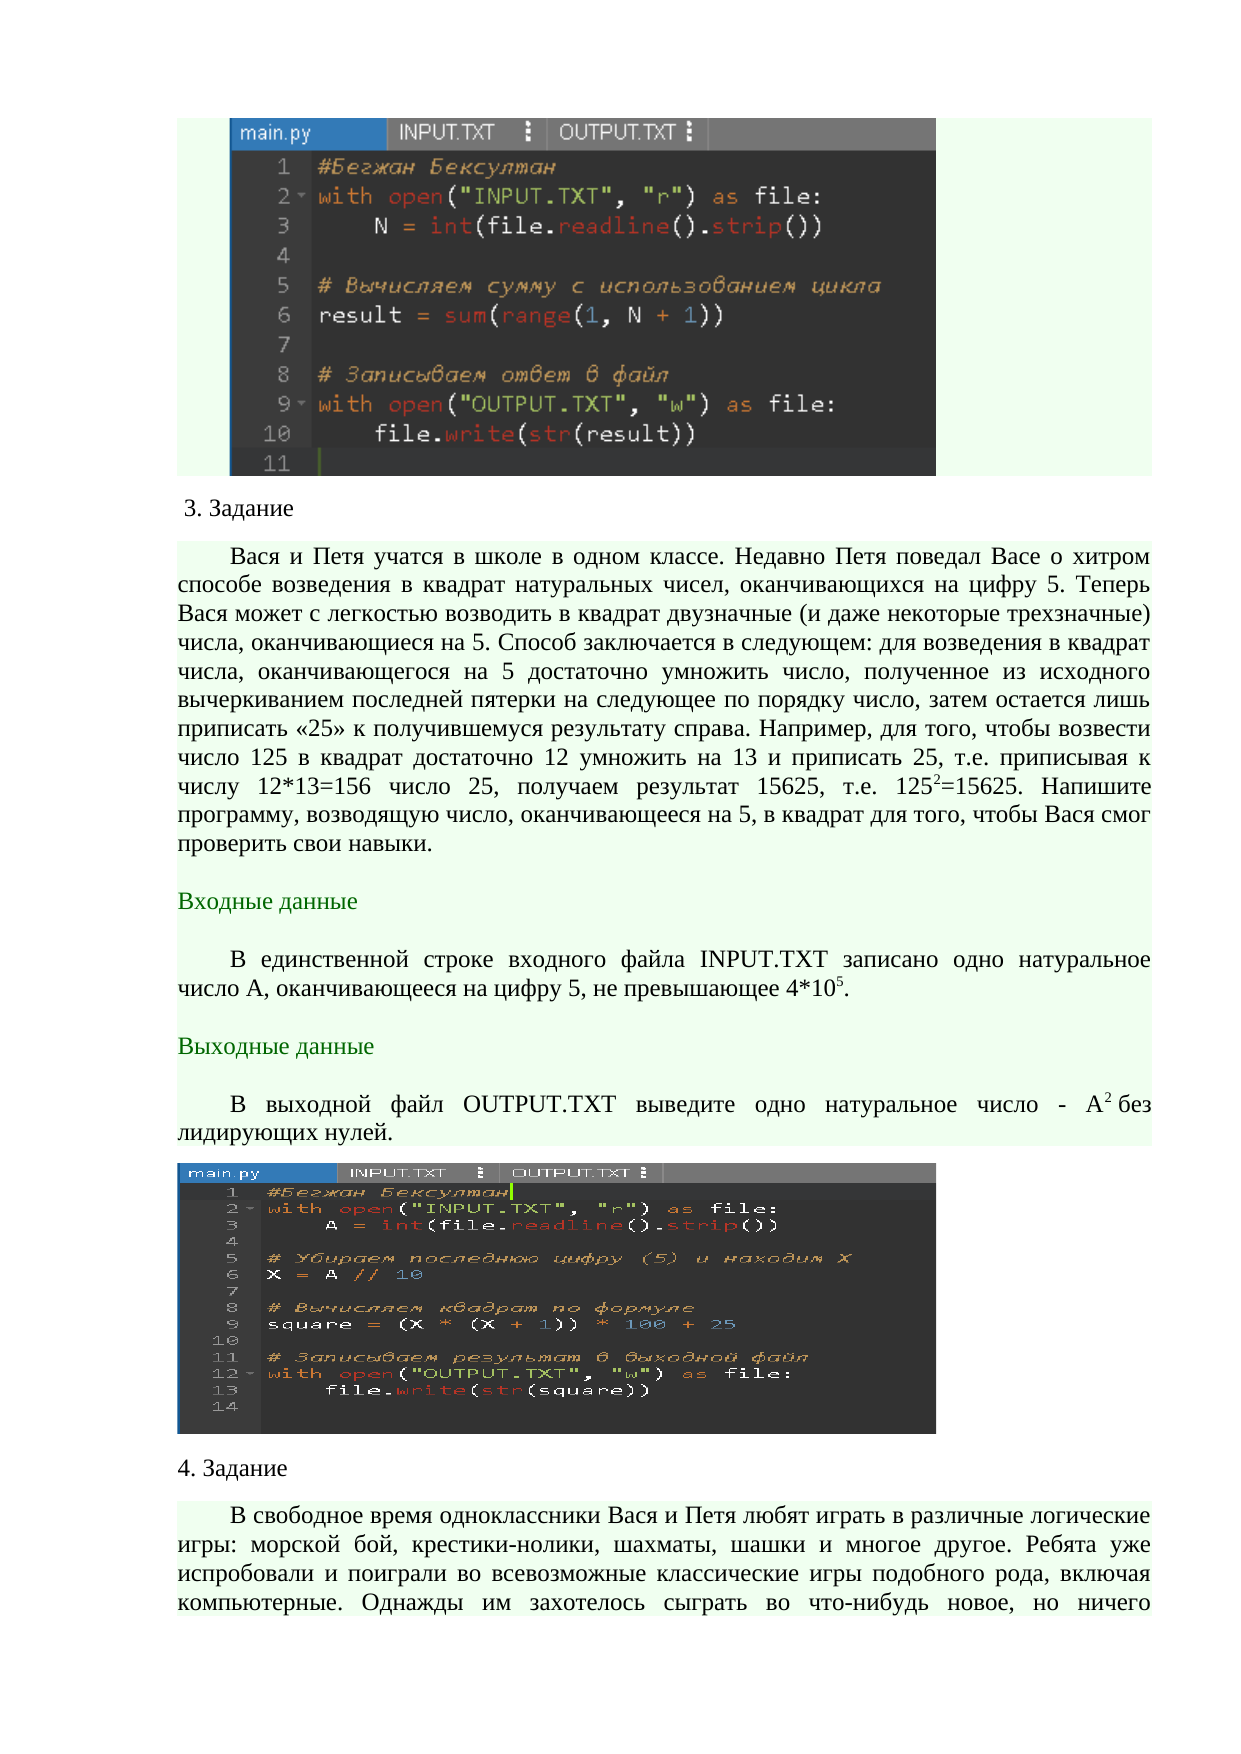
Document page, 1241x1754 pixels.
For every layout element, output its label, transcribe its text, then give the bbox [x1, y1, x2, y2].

subtitle Выходные данные [177, 1031, 1152, 1059]
text Вася и Петя учатся в школе в одном классе. Недавно Петя поведал Васе о хитром способе возведения в квадрат натуральных чисел, оканчивающихся на цифру 5. Теперь Вася может с легкостью возводить в квадрат двузначные (и даже некоторые трехзначные) числа, оканчивающиеся на 5. Способ заключается в следующем: для возведения в квадрат числа, оканчивающегося на 5 достаточно умножить число, полученное из исходного вычеркиванием последней пятерки на следующее по порядку число, затем остается лишь приписать «25» к получившемуся результату справа. Например, для того, чтобы возвести число 125 в квадрат достаточно 12 умножить на 13 и приписать 25, т.е. приписывая к числу 12*13=156 число 25, получаем результат 15625, т.е. 1252=15625. Напишите программу, возводящую число, оканчивающееся на 5, в квадрат для того, чтобы Вася смог проверить свои навыки. [177, 541, 1152, 857]
text В выходной файл OUTPUT.TXT выведите одно натуральное число - A2 без лидирующих нулей. [177, 1089, 1152, 1146]
picture [229, 118, 936, 476]
subtitle Входные данные [177, 886, 1152, 915]
text 3. Задание [177, 493, 1152, 522]
text 4. Задание [177, 1453, 1152, 1482]
text В единственной строке входного файла INPUT.TXT записано одно натуральное число А, оканчивающееся на цифру 5, не превышающее 4*105. [177, 944, 1152, 1002]
picture [177, 1163, 937, 1434]
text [177, 1501, 1152, 1616]
